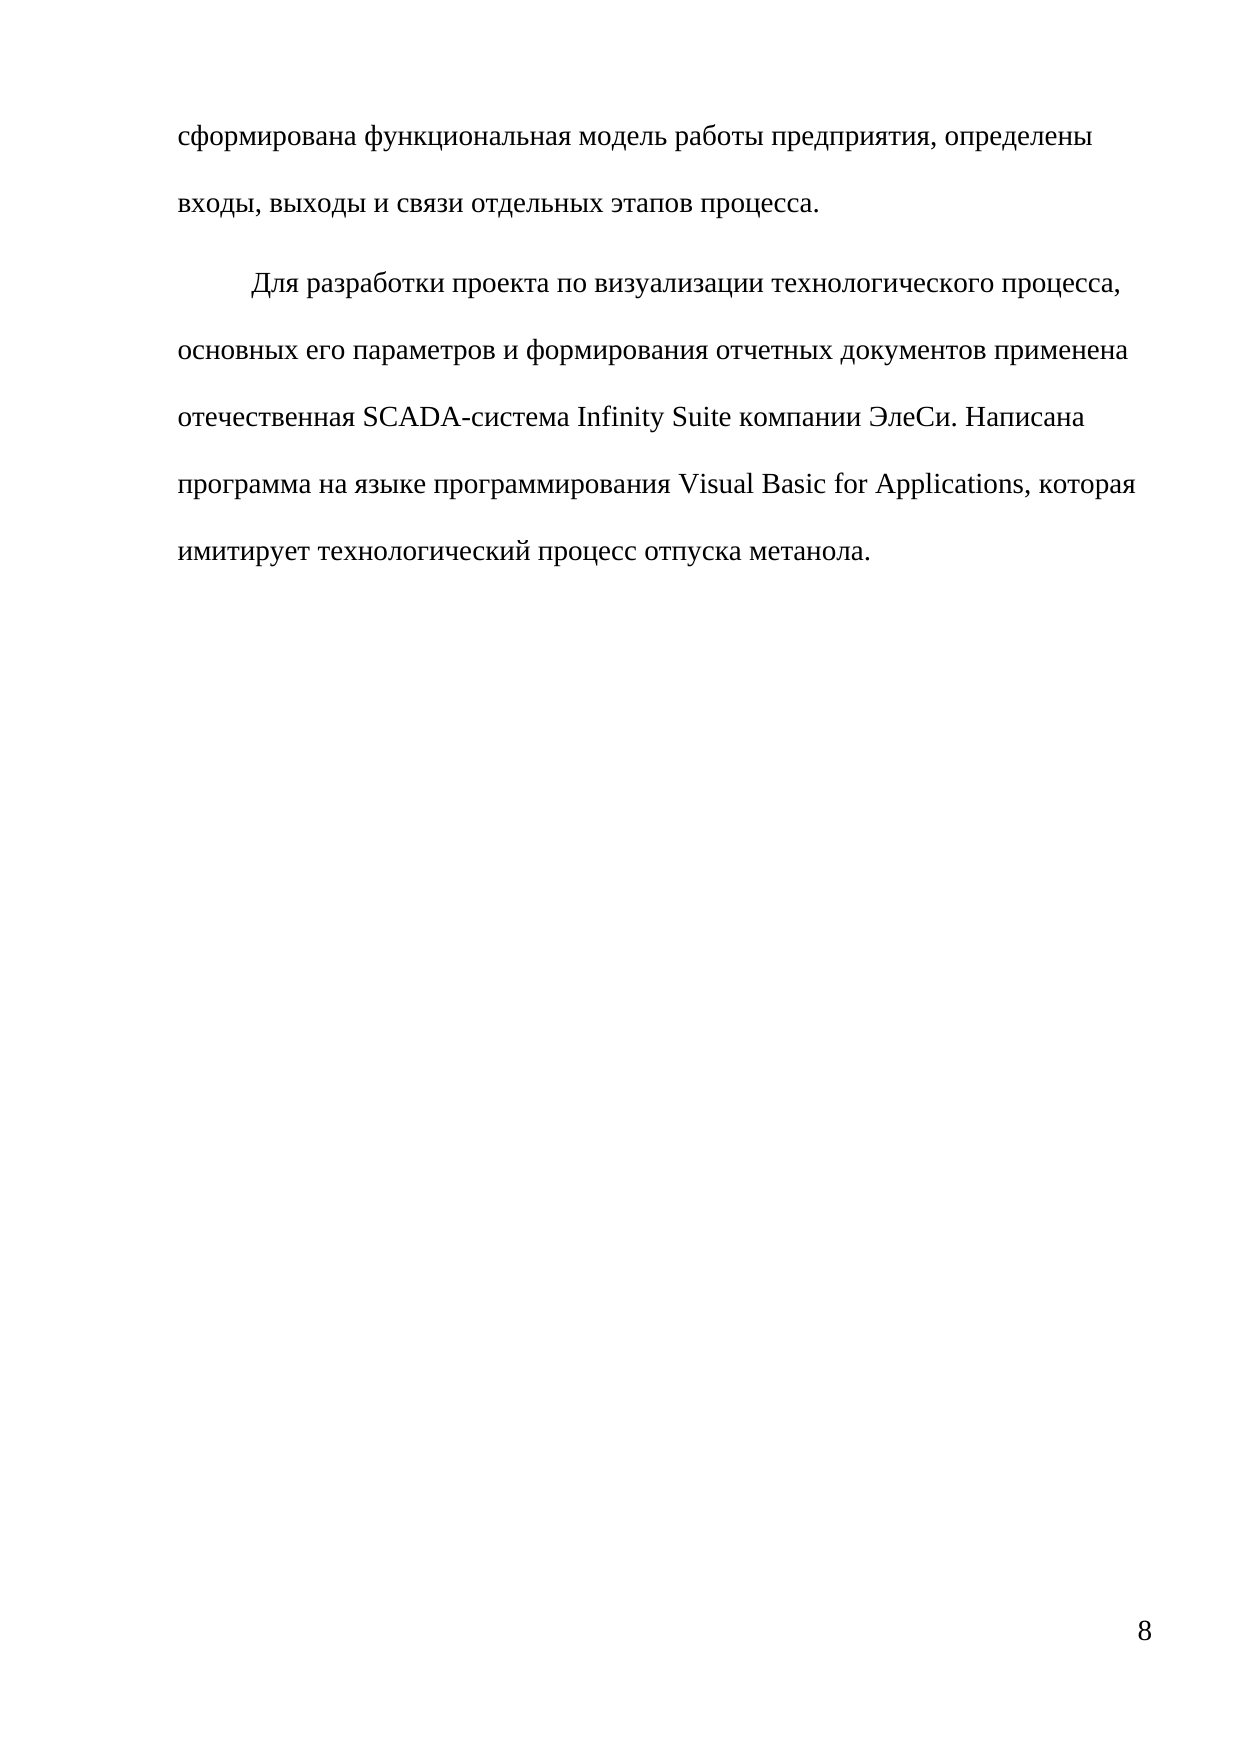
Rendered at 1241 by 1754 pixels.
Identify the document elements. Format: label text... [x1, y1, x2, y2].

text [177, 118, 1152, 219]
text Для разработки проекта по визуализации технологического процесса, основных его параметров и формирования отчетных документов применена отечественная SCADA-система Infinity Suite компании ЭлеСи. Написана программа на языке программирования Visual Basic for Applications, которая имитирует технологический процесс отпуска метанола. [177, 265, 1152, 567]
